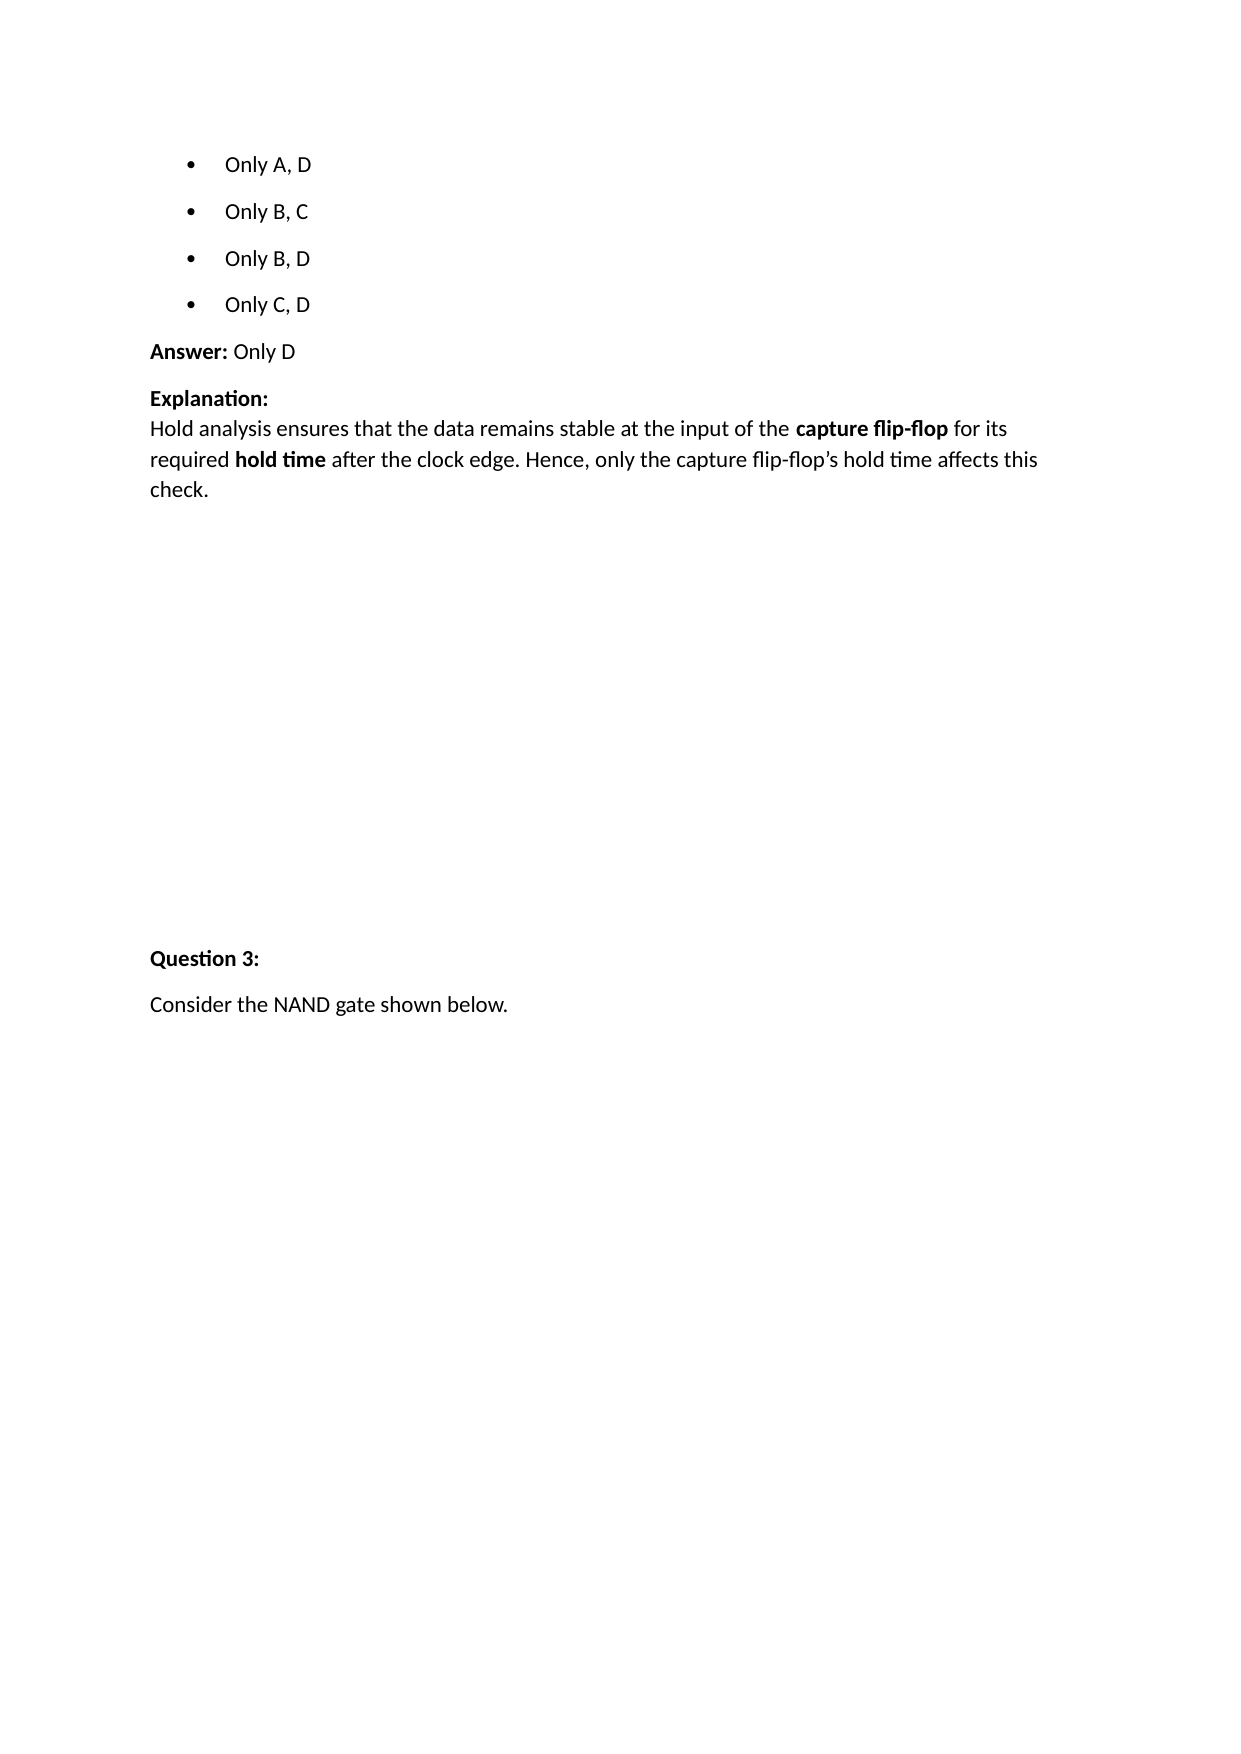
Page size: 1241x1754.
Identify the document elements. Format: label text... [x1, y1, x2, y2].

list Only B, C [187, 197, 1090, 225]
list Only C, D [187, 291, 1090, 319]
text Explanation: Hold analysis ensures that the data remains stable at the input of the capture flip-flop for its required hold time after the clock edge. Hence, only the capture flip-flop’s hold time affects this check. [150, 384, 1090, 503]
list Only A, D [187, 150, 1090, 178]
text Answer: Only D [150, 337, 1090, 366]
list Only B, D [187, 244, 1090, 272]
text Question 3: [150, 944, 1090, 972]
text Consider the NAND gate shown below. [150, 991, 1090, 1019]
